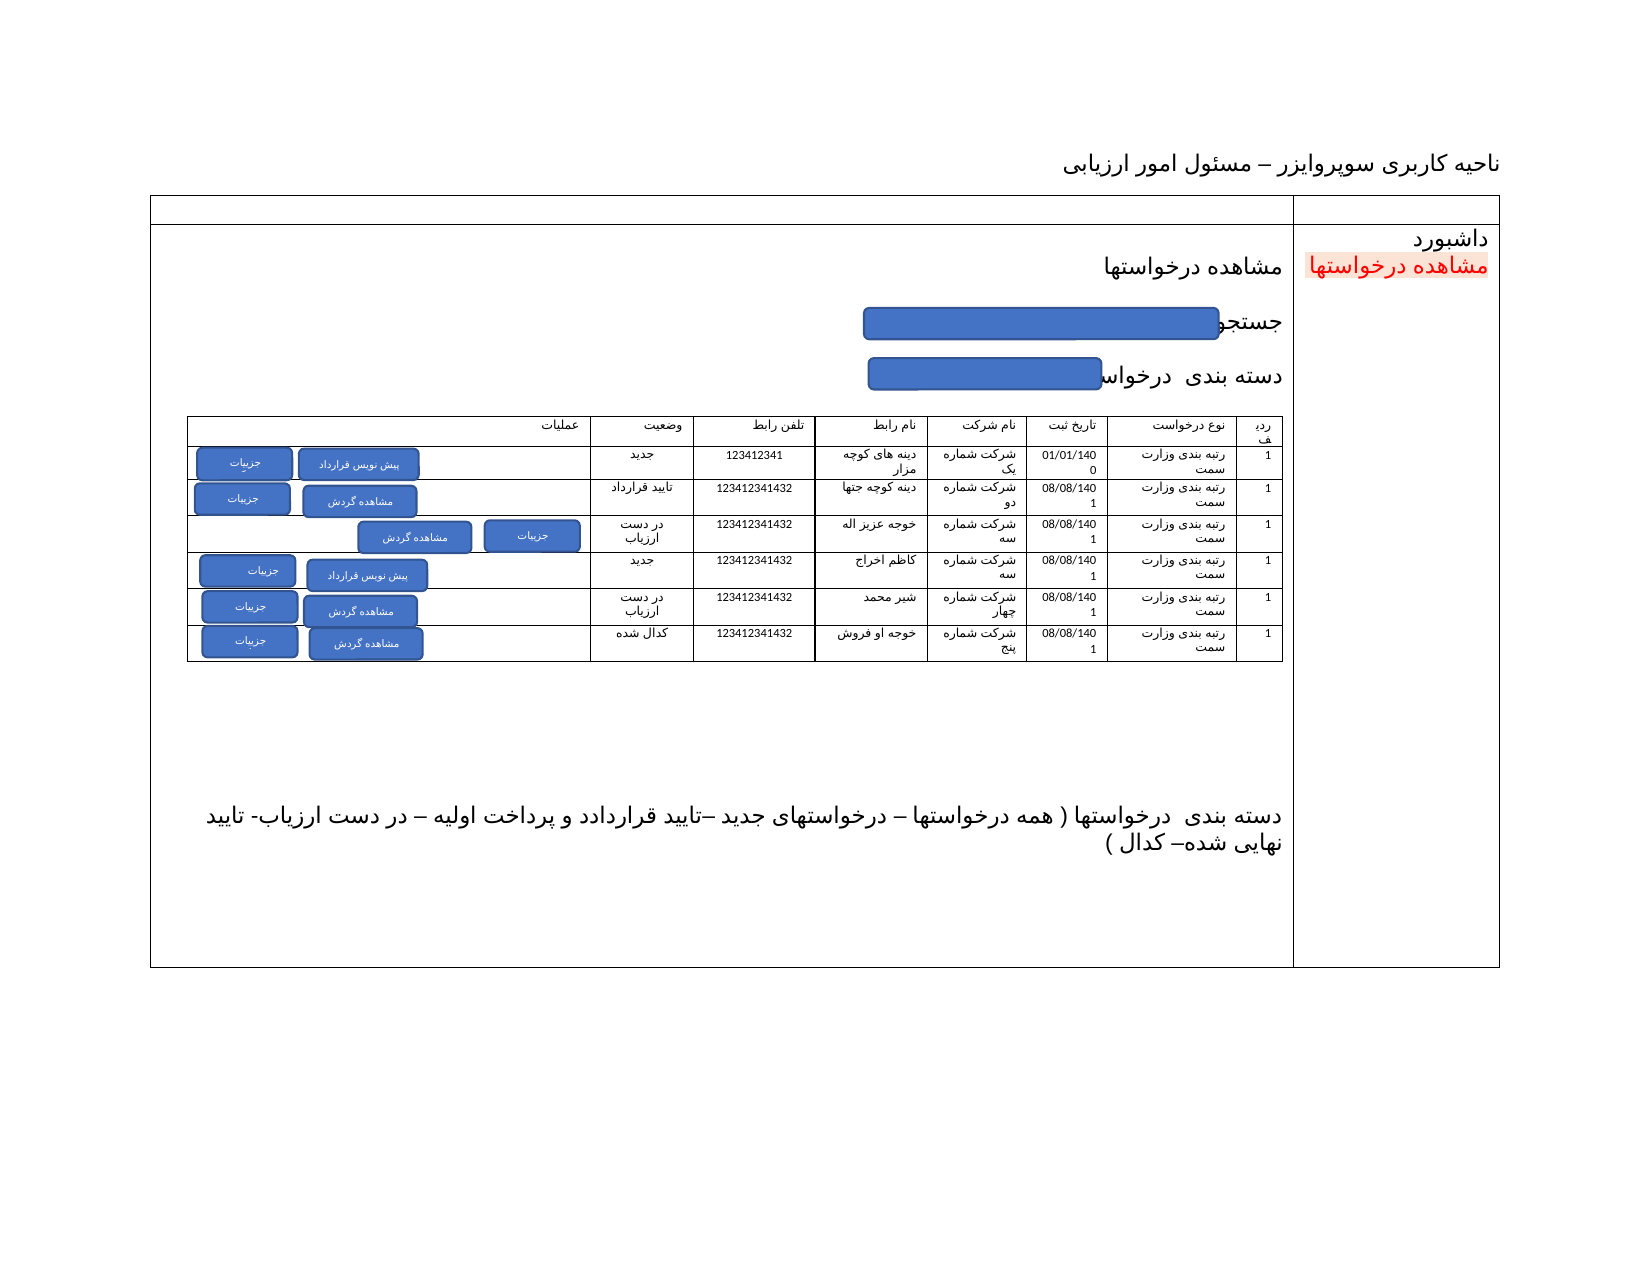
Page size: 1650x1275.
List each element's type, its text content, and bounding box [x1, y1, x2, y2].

text ناحیه کاربری سوپروایزر – مسئول امور ارزیابی [150, 150, 1500, 176]
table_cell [1294, 225, 1499, 967]
table_header [1294, 196, 1499, 224]
table_header [151, 196, 1293, 224]
table_cell مشاهده درخواستها جستجو دسته بندی درخواستها دسته بندی درخواستها ( همه درخواستها – درخواستهای جدید –تایید قراردادد و پرداخت اولیه – در دست ارزیاب- تایید نهایی شده– کدال ) [151, 225, 1293, 967]
